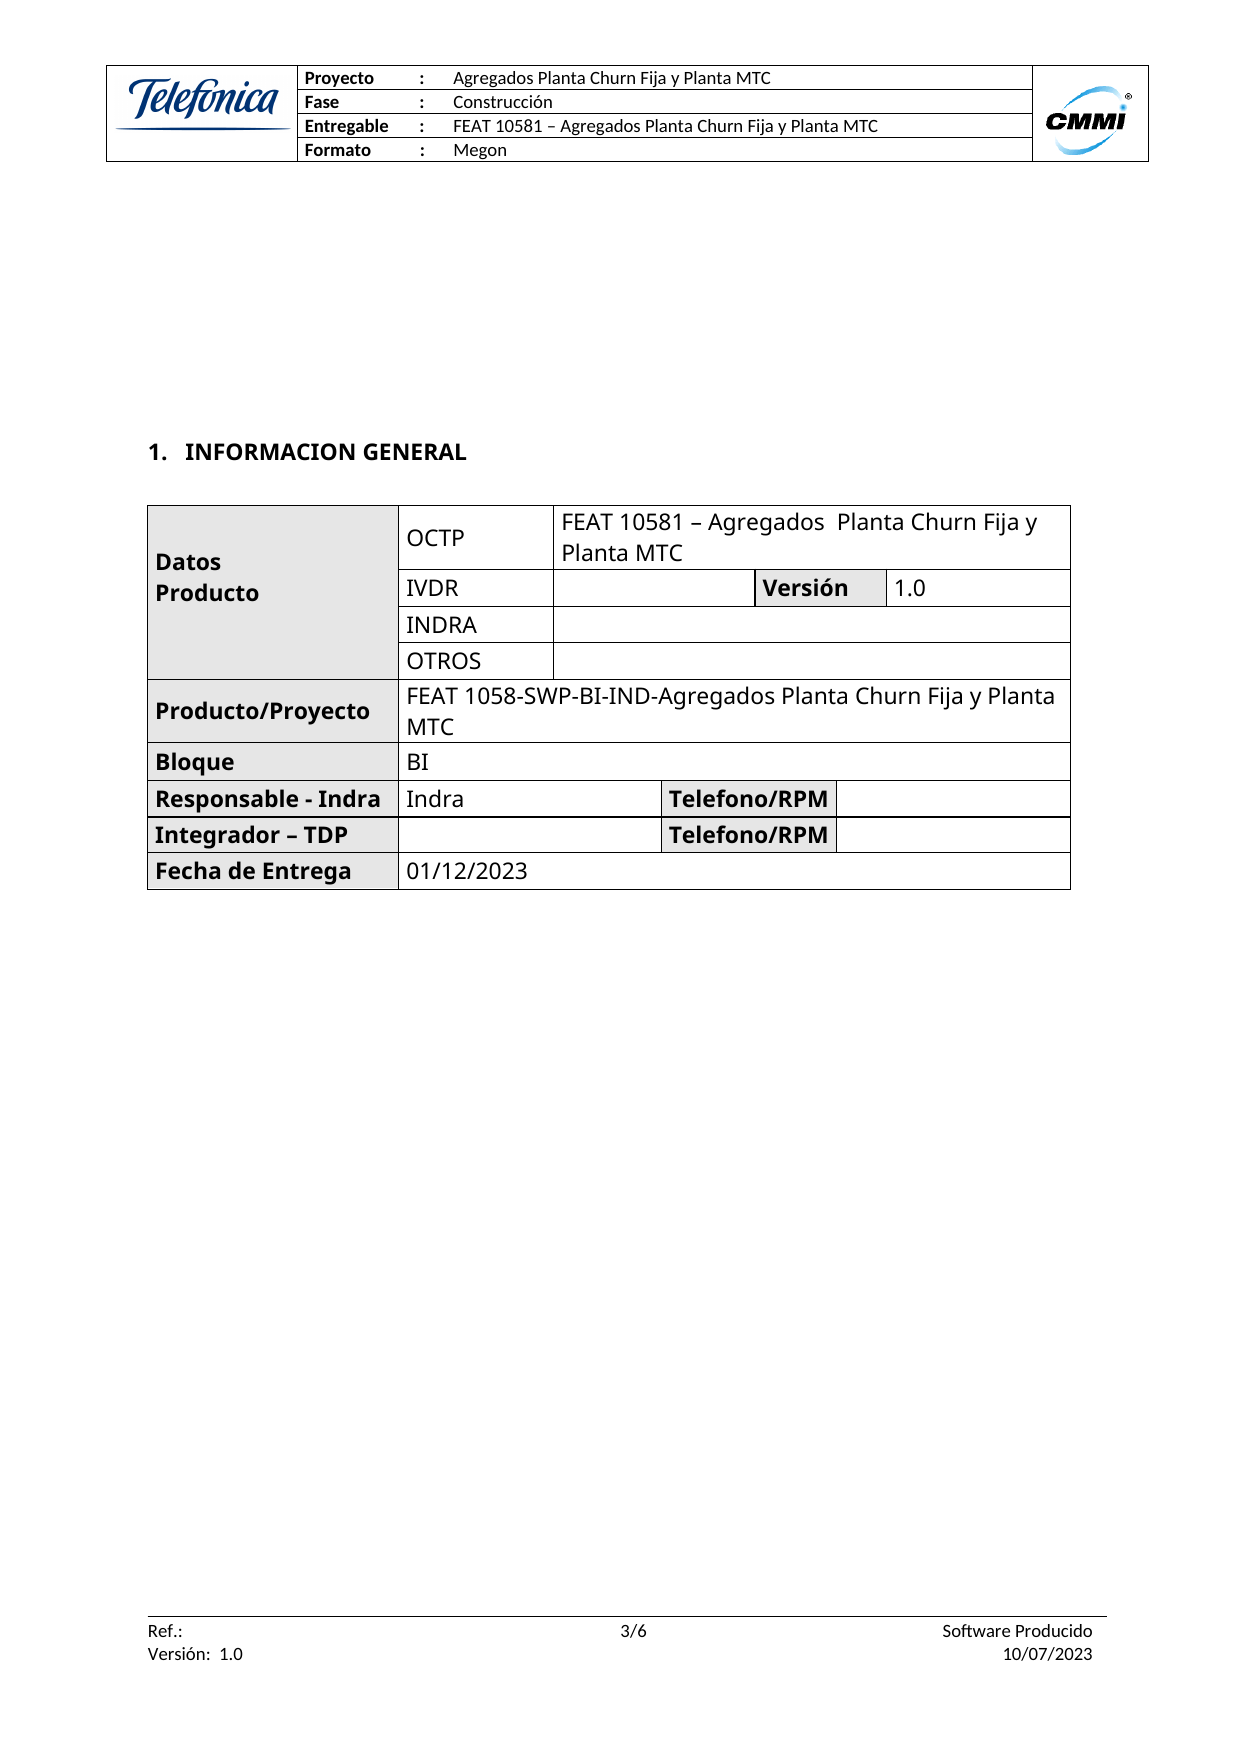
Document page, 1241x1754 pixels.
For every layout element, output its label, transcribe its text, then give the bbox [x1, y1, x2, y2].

table_cell [399, 818, 661, 852]
table_cell [837, 818, 1070, 852]
table_cell 1.0 [887, 570, 1070, 606]
table_header FEAT 10581 – Agregados Planta Churn Fija y Planta MTC [554, 506, 1070, 568]
picture [1042, 77, 1141, 161]
table_cell Versión [756, 570, 886, 606]
table_cell [837, 781, 1070, 816]
table_cell [554, 570, 754, 606]
table_cell INDRA [399, 607, 553, 642]
table_cell Telefono/RPM [662, 781, 836, 816]
table_cell [554, 643, 1070, 679]
table_cell FEAT 1058-SWP-BI-IND-Agregados Planta Churn Fija y Planta MTC [399, 680, 1070, 742]
table_cell Indra [399, 781, 661, 816]
table_cell 01/12/2023 [399, 853, 1070, 888]
table_cell Bloque [148, 743, 398, 780]
table_header OCTP [399, 506, 553, 568]
table_cell [554, 607, 1070, 642]
table_cell Telefono/RPM [662, 818, 836, 852]
table_cell OTROS [399, 643, 553, 679]
table_header Datos Producto [148, 506, 398, 679]
table_cell Producto/Proyecto [148, 680, 398, 742]
subtitle INFORMACION GENERAL [148, 436, 1107, 467]
table_cell Integrador – TDP [148, 818, 398, 852]
table_cell BI [399, 743, 1070, 780]
picture [114, 75, 292, 133]
table_cell Responsable - Indra [148, 781, 398, 816]
table_cell Fecha de Entrega [148, 853, 398, 888]
table_cell IVDR [399, 570, 553, 606]
